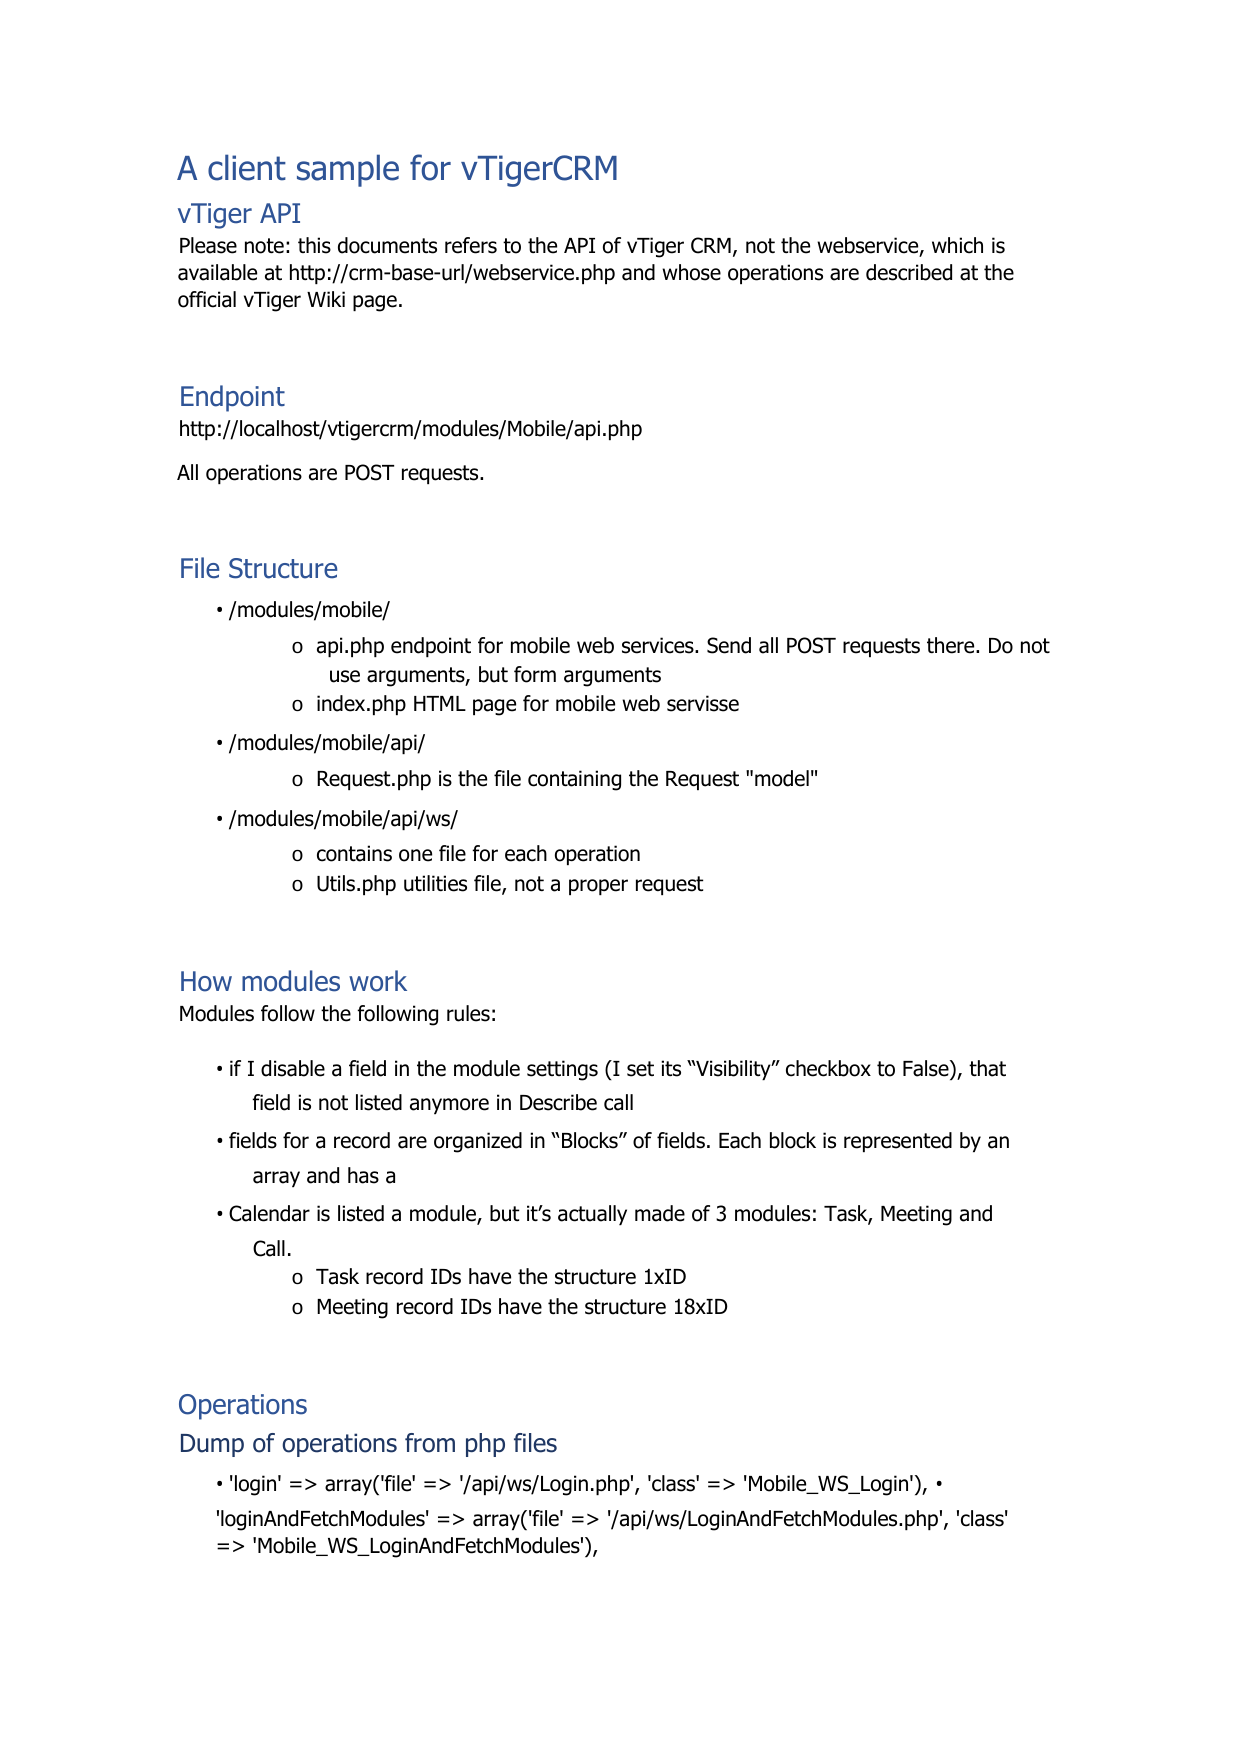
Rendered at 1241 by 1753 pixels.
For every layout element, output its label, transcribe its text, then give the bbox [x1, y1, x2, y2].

text A client sample for vTigerCRM [177, 147, 1067, 188]
text o contains one file for each operation [291, 841, 1067, 868]
text http://localhost/vtigercrm/modules/Mobile/api.php [178, 415, 1067, 440]
text All operations are POST requests. [177, 460, 1067, 485]
text File Structure [179, 551, 1067, 584]
text • /modules/mobile/api/ [216, 720, 1067, 763]
text Dump of operations from php files [179, 1427, 1067, 1458]
text • 'login' => array('file' => '/api/ws/Login.php', 'class' => 'Mobile_WS_Login'), • 'loginAndFetchModules' => array('file' => '/api/ws/LoginAndFetchModules.php', 'class' => 'Mobile_WS_LoginAndFetchModules'), [216, 1461, 1052, 1558]
text Please note: this documents refers to the API of vTiger CRM, not the webservice, which is available at http://crm-base-url/webservice.php and whose operations are described at the official vTiger Wiki page. [178, 233, 1021, 312]
text o Task record IDs have the structure 1xID [291, 1264, 1067, 1291]
text • /modules/mobile/api/ws/ [216, 796, 1067, 838]
text o api.php endpoint for mobile web services. Send all POST requests there. Do not use arguments, but form arguments [291, 633, 1068, 687]
text o index.php HTML page for mobile web servisse [291, 690, 1067, 717]
text • if I disable a field in the module settings (I set its “Visibility” checkbox to False), that field is not listed anymore in Describe call [216, 1045, 1037, 1115]
text vTiger API [177, 197, 1067, 229]
text o Request.php is the file containing the Request "model" [291, 766, 1067, 793]
text Operations [178, 1387, 1067, 1420]
text Modules follow the following rules: [179, 1001, 1067, 1026]
text • fields for a record are organized in “Blocks” of fields. Each block is represented by an array and has a [216, 1118, 1041, 1188]
text o Utils.php utilities file, not a proper request [291, 871, 1067, 898]
text Endpoint [179, 379, 1067, 412]
text • Calendar is listed a module, but it’s actually made of 3 modules: Task, Meeting and Call. [216, 1191, 1024, 1261]
text o Meeting record IDs have the structure 18xID [291, 1294, 1067, 1321]
text How modules work [179, 964, 1067, 997]
text • /modules/mobile/ [216, 587, 1067, 630]
